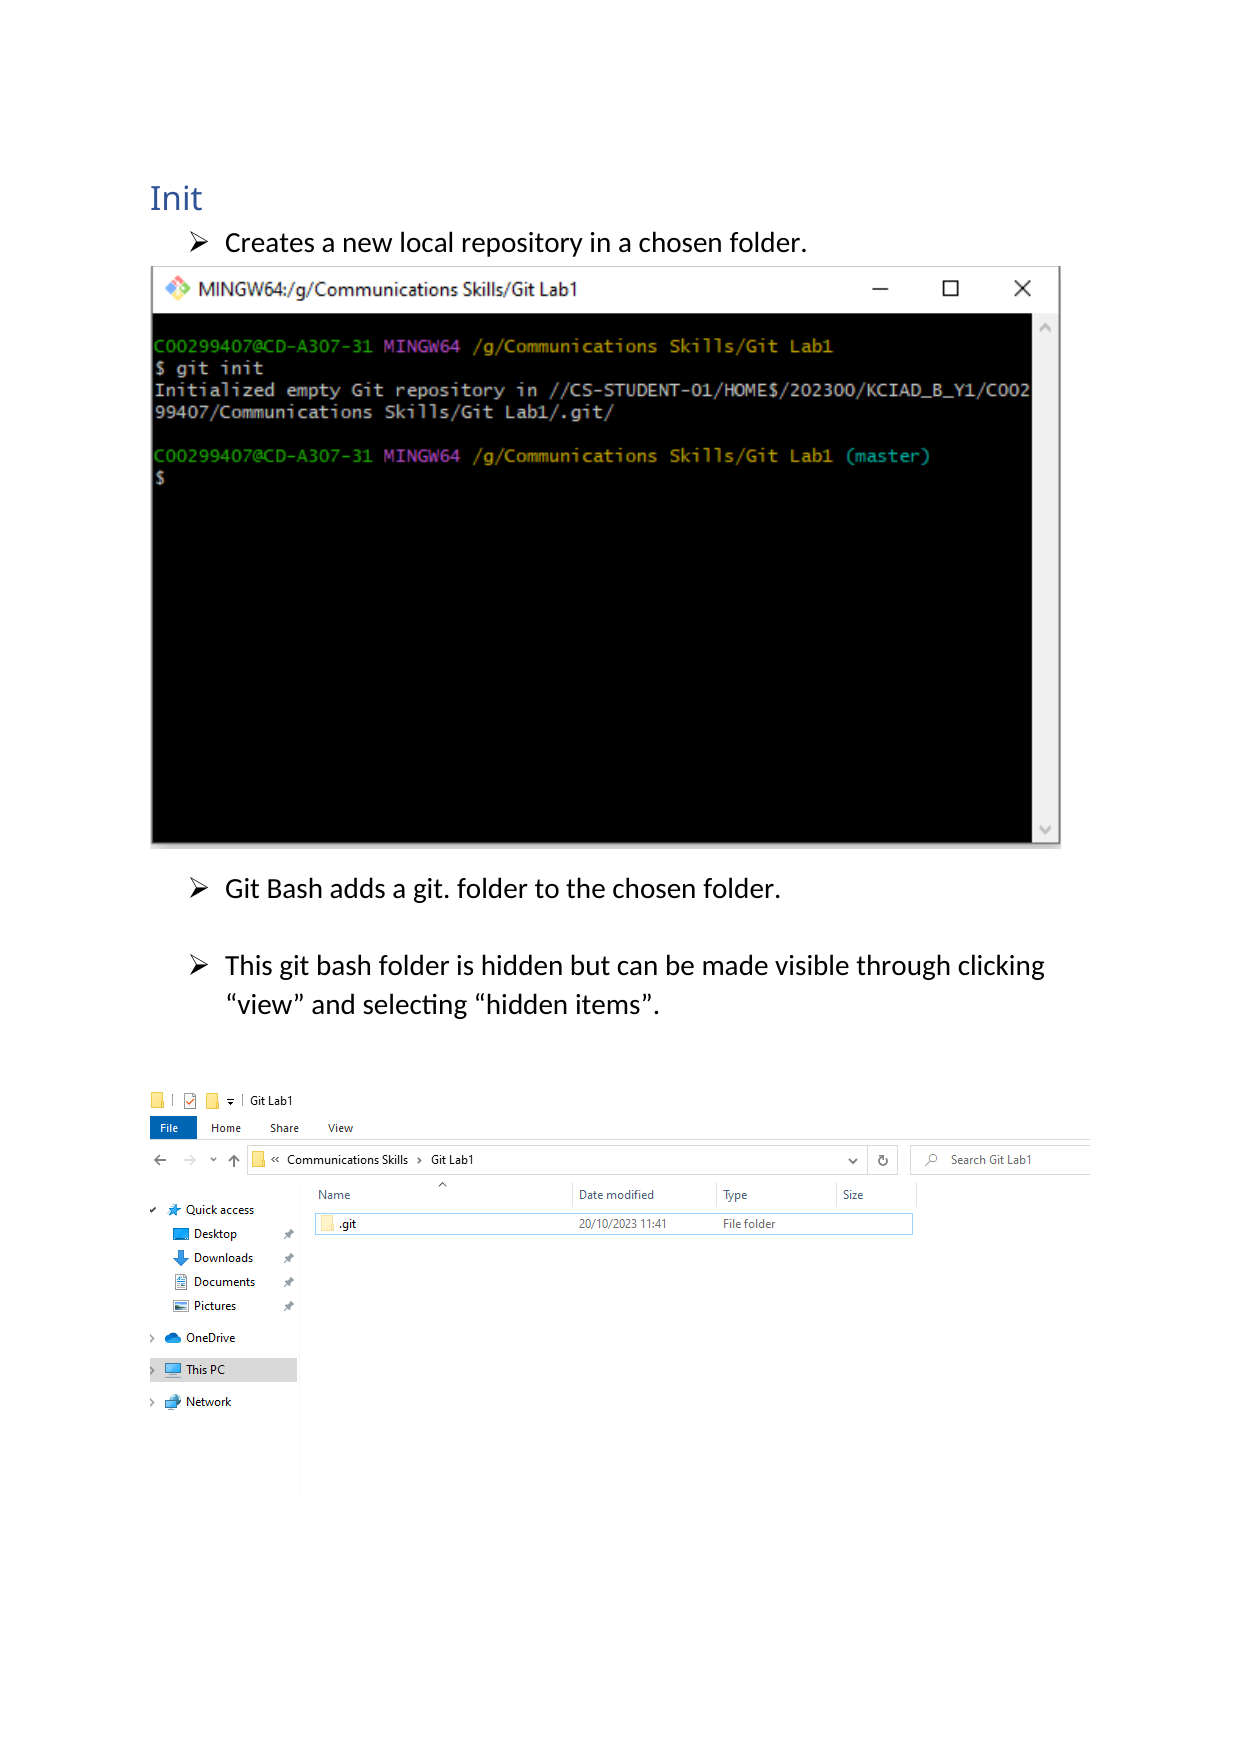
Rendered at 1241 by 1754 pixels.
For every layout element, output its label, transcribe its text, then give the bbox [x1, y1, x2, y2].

subtitle Init [150, 175, 1090, 220]
picture [150, 266, 1062, 849]
picture [150, 1087, 1091, 1494]
list Creates a new local repository in a chosen folder. [187, 224, 1090, 259]
list This git bash folder is hidden but can be made visible through clicking “view” and selecting “hidden items”. [187, 947, 1090, 1021]
